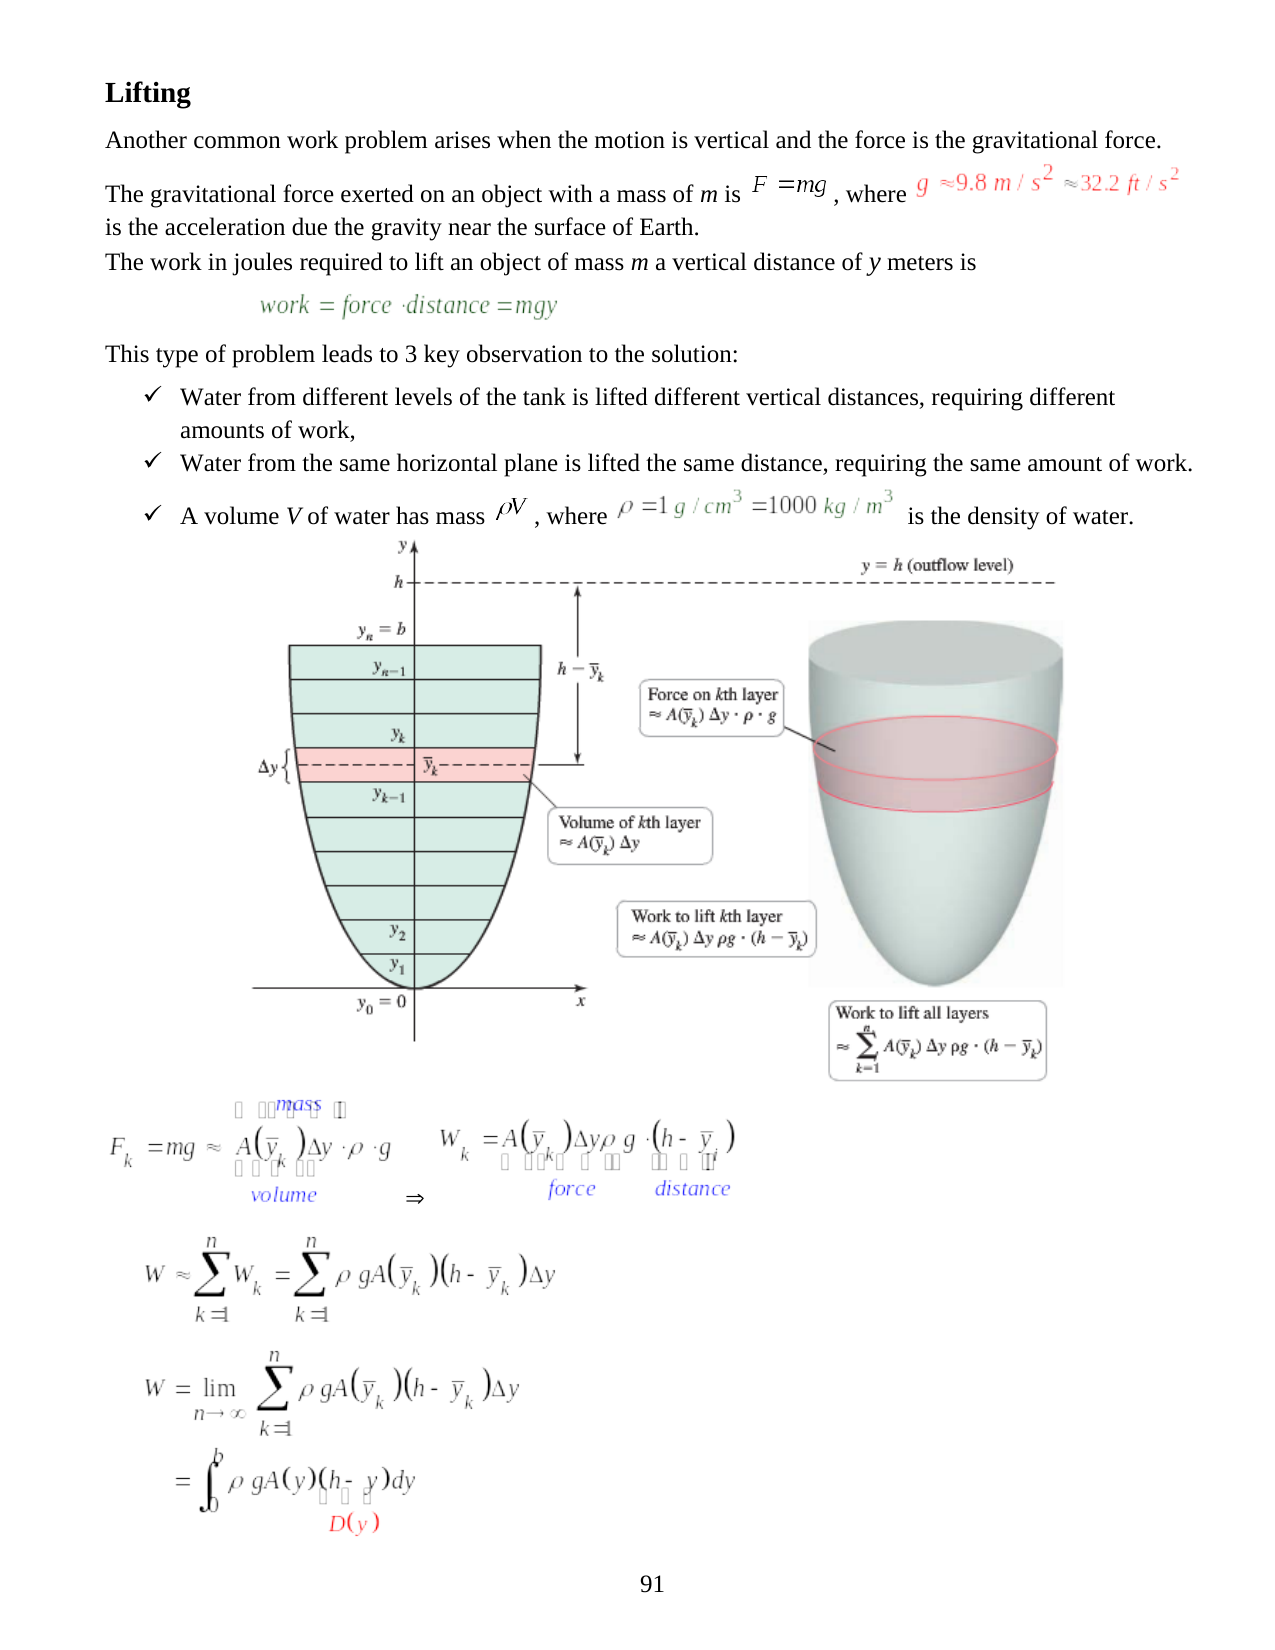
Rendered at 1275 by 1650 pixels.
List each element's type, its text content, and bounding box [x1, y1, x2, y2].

text The gravitational force exerted on an object with a mass of m is , where is the acceleration due the gravity near the surface of Earth. [105, 158, 1200, 241]
text Lifting [105, 75, 1200, 108]
picture [235, 534, 1070, 1090]
text The work in joules required to lift an object of mass m a vertical distance of y meters is [105, 245, 1200, 276]
list Water from the same horizontal plane is lifted the same distance, requiring the same amount of work. [142, 448, 1200, 477]
text Another common work problem arises when the motion is vertical and the force is the gravitational force. [105, 125, 1200, 154]
text This type of problem leads to 3 key observation to the solution: [105, 339, 1200, 367]
list Water from different levels of the tank is lifted different vertical distances, requiring different amounts of work, [142, 382, 1200, 443]
list A volume V of water has mass , where is the density of water. [142, 481, 1200, 530]
